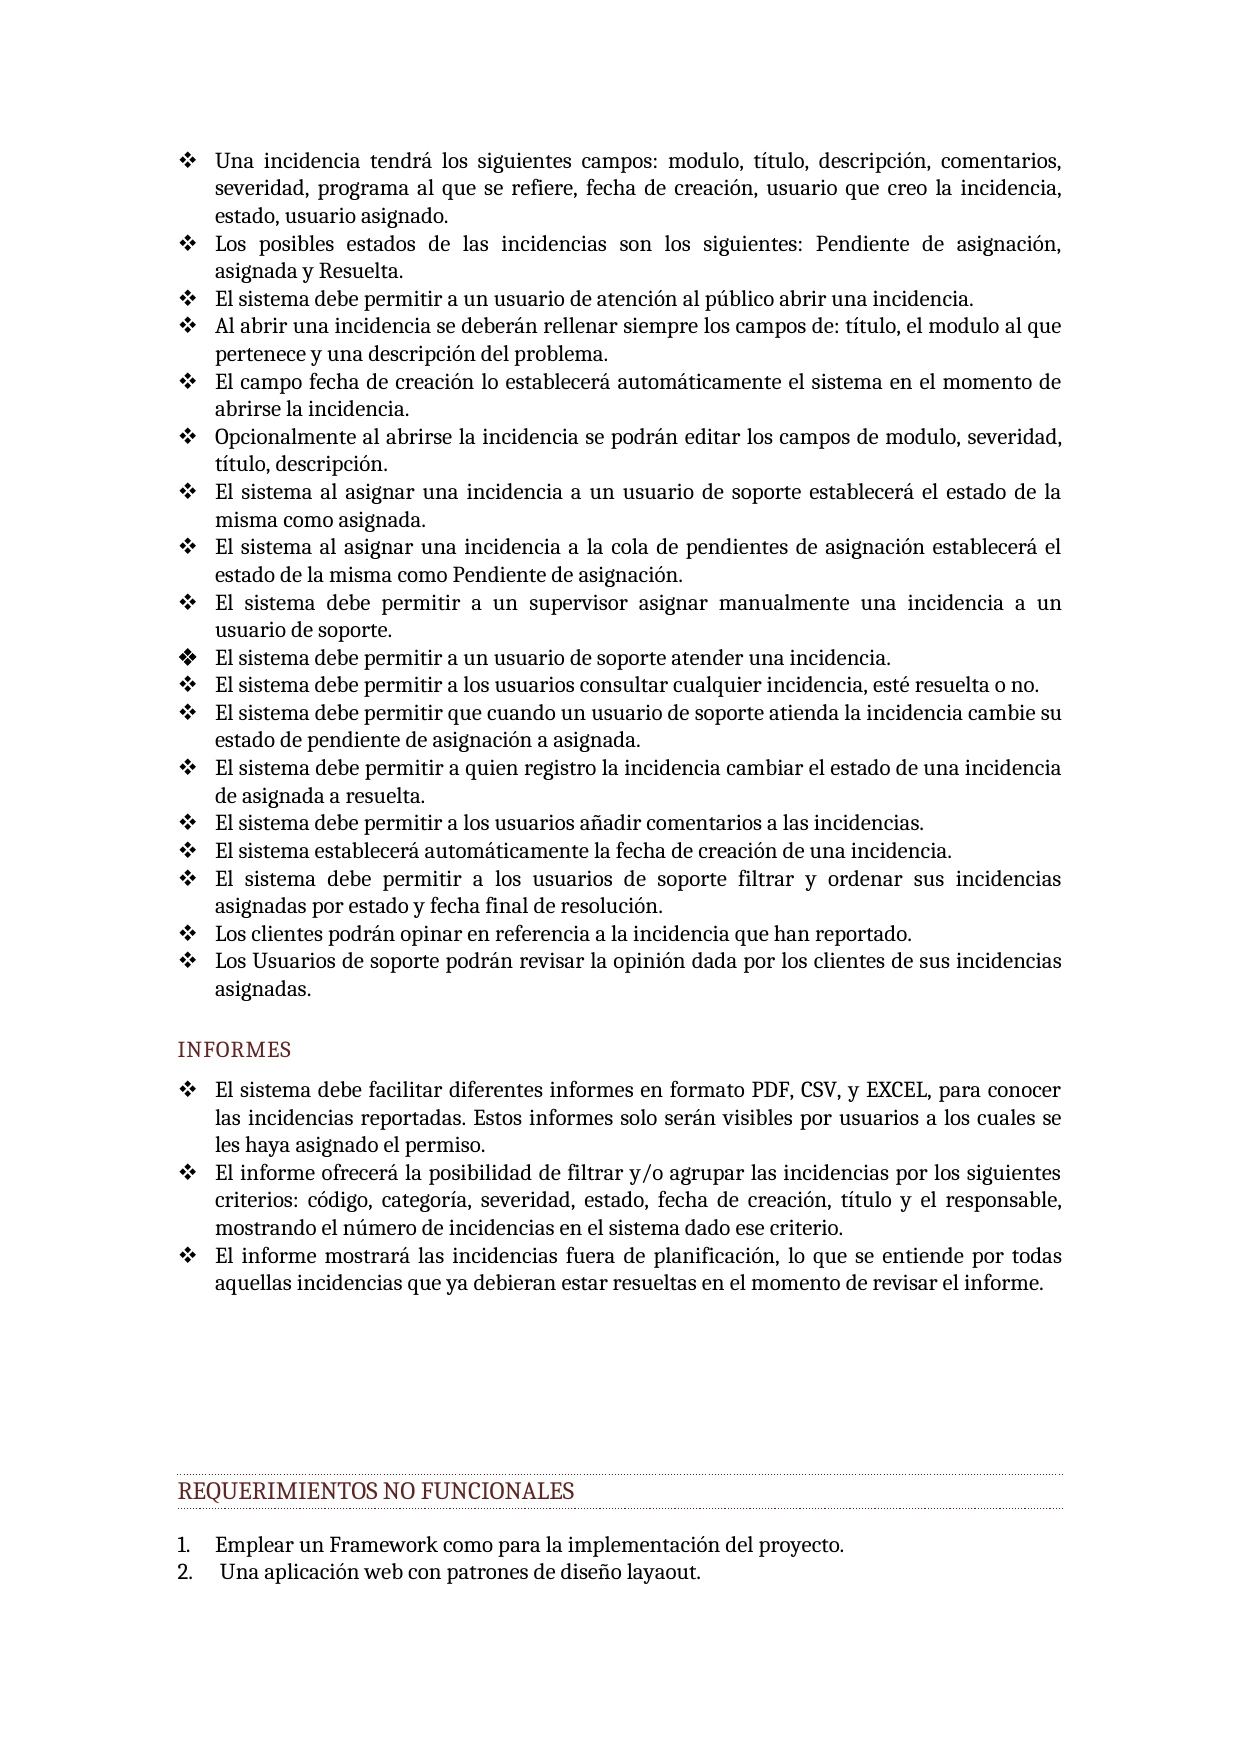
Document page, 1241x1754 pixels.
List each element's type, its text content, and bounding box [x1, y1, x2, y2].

list Opcionalmente al abrirse la incidencia se podrán editar los campos de modulo, severidad, título, descripción. [177, 424, 1063, 478]
list El sistema al asignar una incidencia a un usuario de soporte establecerá el estado de la misma como asignada. [177, 479, 1063, 533]
list El sistema debe permitir a un supervisor asignar manualmente una incidencia a un usuario de soporte. [177, 589, 1063, 643]
subtitle Informes [177, 1037, 1063, 1063]
list El sistema establecerá automáticamente la fecha de creación de una incidencia. [177, 838, 1063, 864]
list El informe mostrará las incidencias fuera de planificación, lo que se entiende por todas aquellas incidencias que ya debieran estar resueltas en el momento de revisar el informe. [177, 1242, 1063, 1296]
list El sistema debe facilitar diferentes informes en formato PDF, CSV, y EXCEL, para conocer las incidencias reportadas. Estos informes solo serán visibles por usuarios a los cuales se les haya asignado el permiso. [177, 1077, 1063, 1158]
list El sistema debe permitir a los usuarios de soporte filtrar y ordenar sus incidencias asignadas por estado y fecha final de resolución. [177, 865, 1063, 919]
list El sistema debe permitir a los usuarios consultar cualquier incidencia, esté resuelta o no. [177, 672, 1063, 698]
list Una aplicación web con patrones de diseño layaout. [177, 1559, 1063, 1585]
list El informe ofrecerá la posibilidad de filtrar y/o agrupar las incidencias por los siguientes criterios: código, categoría, severidad, estado, fecha de creación, título y el responsable, mostrando el número de incidencias en el sistema dado ese criterio. [177, 1159, 1063, 1241]
list El sistema debe permitir a quien registro la incidencia cambiar el estado de una incidencia de asignada a resuelta. [177, 755, 1063, 809]
list El sistema debe permitir a un usuario de soporte atender una incidencia. [177, 644, 1063, 671]
list Los Usuarios de soporte podrán revisar la opinión dada por los clientes de sus incidencias asignadas. [177, 948, 1063, 1002]
list El campo fecha de creación lo establecerá automáticamente el sistema en el momento de abrirse la incidencia. [177, 368, 1063, 422]
list Al abrir una incidencia se deberán rellenar siempre los campos de: título, el modulo al que pertenece y una descripción del problema. [177, 313, 1063, 367]
list Los posibles estados de las incidencias son los siguientes: Pendiente de asignación, asignada y Resuelta. [177, 230, 1063, 284]
list El sistema debe permitir que cuando un usuario de soporte atienda la incidencia cambie su estado de pendiente de asignación a asignada. [177, 700, 1063, 754]
list Emplear un Framework como para la implementación del proyecto. [177, 1531, 1063, 1558]
list Los clientes podrán opinar en referencia a la incidencia que han reportado. [177, 921, 1063, 947]
subtitle Requerimientos No funcionales [177, 1474, 1063, 1509]
list El sistema debe permitir a un usuario de atención al público abrir una incidencia. [177, 286, 1063, 312]
list El sistema al asignar una incidencia a la cola de pendientes de asignación establecerá el estado de la misma como Pendiente de asignación. [177, 534, 1063, 588]
list El sistema debe permitir a los usuarios añadir comentarios a las incidencias. [177, 810, 1063, 836]
list Una incidencia tendrá los siguientes campos: modulo, título, descripción, comentarios, severidad, programa al que se refiere, fecha de creación, usuario que creo la incidencia, estado, usuario asignado. [177, 148, 1063, 229]
